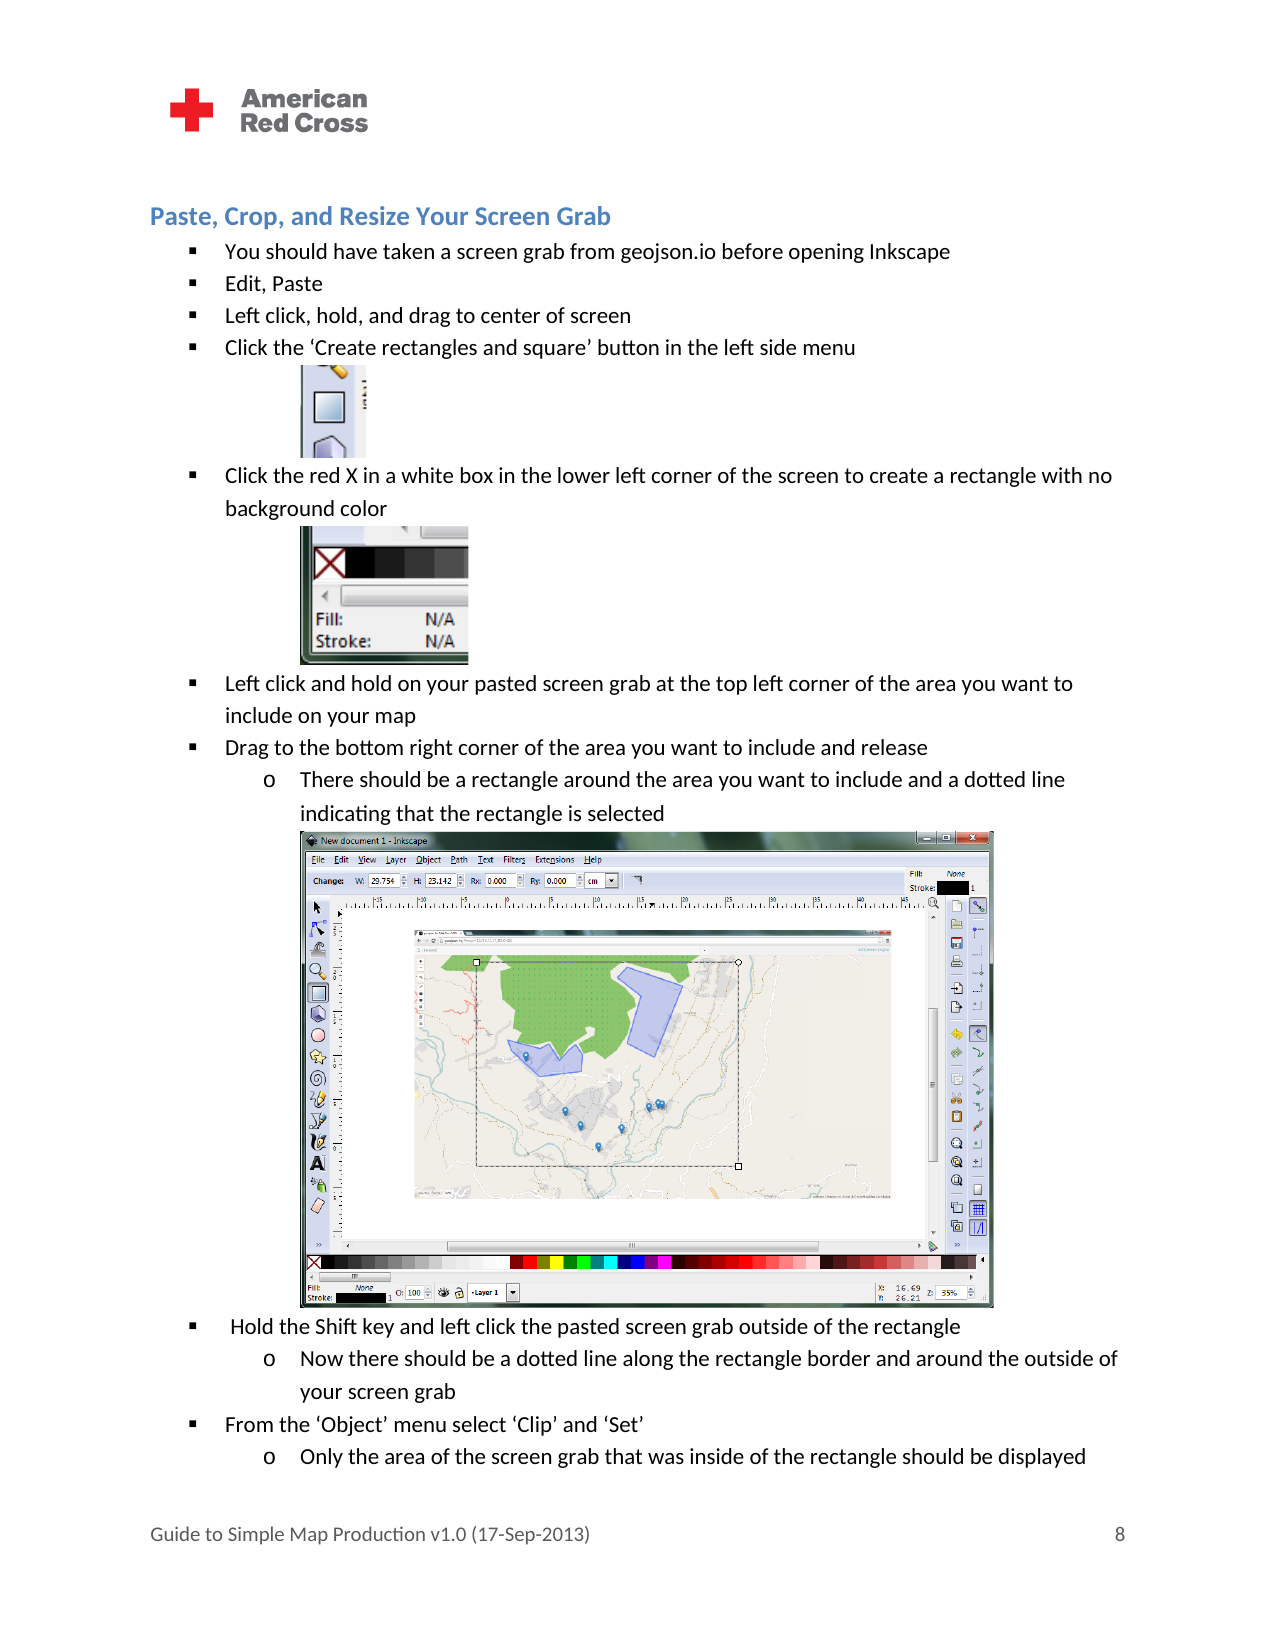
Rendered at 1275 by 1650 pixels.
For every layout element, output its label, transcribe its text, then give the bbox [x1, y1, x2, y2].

picture [300, 526, 469, 665]
list From the ‘Object’ menu select ‘Clip’ and ‘Set’ [187, 1410, 1125, 1438]
picture [150, 75, 376, 150]
list Only the area of the screen grab that was inside of the rectangle should be displayed [262, 1442, 1125, 1471]
list Drag to the bottom right corner of the area you want to include and release [187, 733, 1125, 761]
list Hold the Shift key and left click the pasted screen grab outside of the rectangle [187, 1312, 1125, 1340]
list There should be a rectangle around the area you want to include and a dotted line indicating that the rectangle is selected [262, 765, 1125, 827]
picture [300, 365, 367, 458]
list You should have taken a screen grab from geojson.io before opening Inkscape [187, 237, 1125, 265]
picture [300, 831, 994, 1308]
list Left click, hold, and drag to center of screen [187, 301, 1125, 329]
list Left click and hold on your pasted screen grab at the top left corner of the area you want to include on your map [187, 669, 1125, 729]
list Now there should be a dotted line along the rectangle border and around the outside of your screen grab [262, 1344, 1125, 1406]
list Edit, Paste [187, 269, 1125, 297]
list Click the ‘Create rectangles and square’ button in the left side menu [187, 333, 1125, 361]
list Click the red X in a white box in the lower left corner of the screen to create a rectangle with no background color [187, 462, 1125, 522]
subtitle Paste, Crop, and Resize Your Screen Grab [150, 199, 1125, 232]
